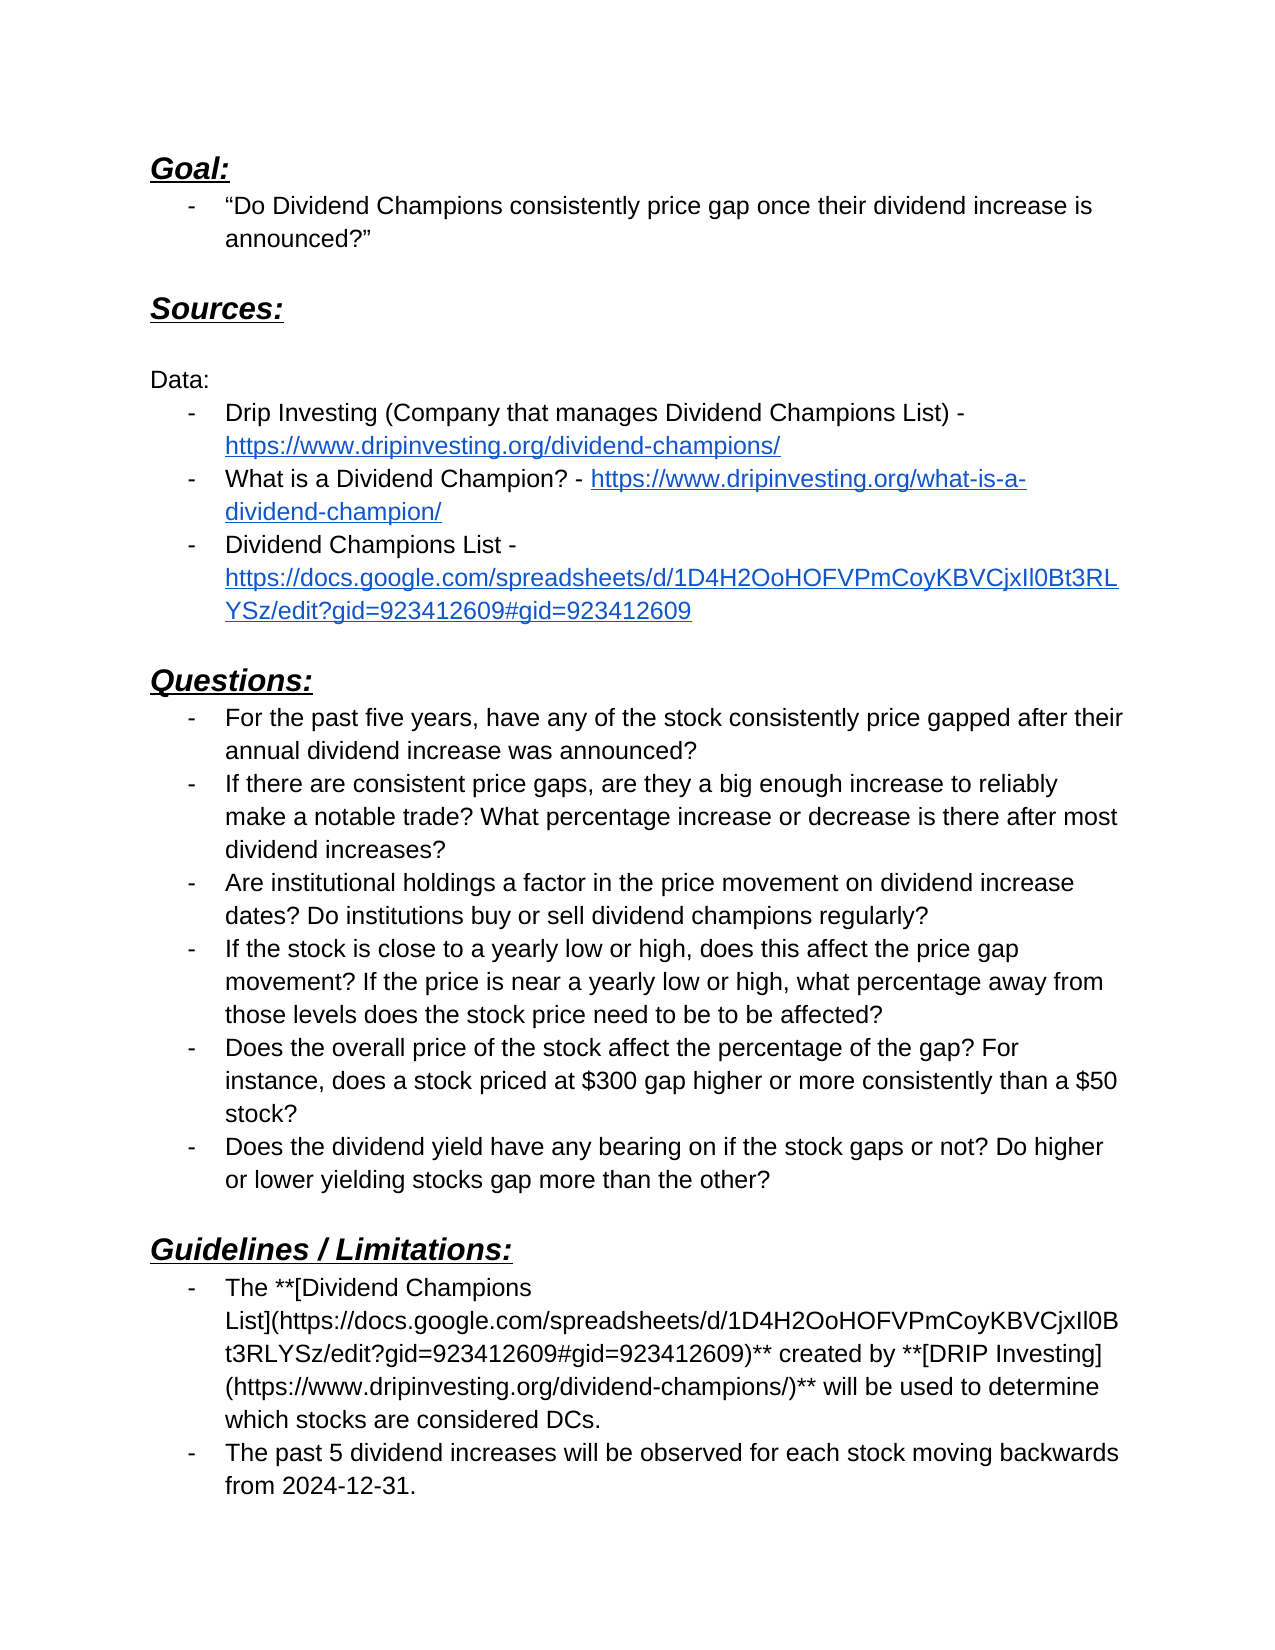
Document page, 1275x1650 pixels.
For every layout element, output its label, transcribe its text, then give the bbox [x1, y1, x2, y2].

list “Do Dividend Champions consistently price gap once their dividend increase is announced?” [187, 191, 1125, 253]
list Dividend Champions List - https://docs.google.com/spreadsheets/d/1D4H2OoHOFVPmCoyKBVCjxIl0Bt3RLYSz/edit?gid=923412609#gid=923412609 [187, 530, 1125, 624]
text Sources: [150, 290, 1125, 326]
text Questions: [150, 662, 1125, 698]
list For the past five years, have any of the stock consistently price gapped after their annual dividend increase was announced? [187, 703, 1125, 765]
list Drip Investing (Company that manages Dividend Champions List) - https://www.dripinvesting.org/dividend-champions/ [187, 398, 1125, 459]
list Does the overall price of the stock affect the percentage of the gap? For instance, does a stock priced at $300 gap higher or more consistently than a $50 stock? [187, 1033, 1125, 1128]
text Goal: [150, 150, 1125, 186]
text Data: [150, 364, 1125, 393]
list The **[Dividend Champions List](https://docs.google.com/spreadsheets/d/1D4H2OoHOFVPmCoyKBVCjxIl0Bt3RLYSz/edit?gid=923412609#gid=923412609)** created by **[DRIP Investing](https://www.dripinvesting.org/dividend-champions/)** will be used to determine which stocks are considered DCs. [187, 1273, 1125, 1433]
list What is a Dividend Champion? - https://www.dripinvesting.org/what-is-a-dividend-champion/ [187, 464, 1125, 525]
list The past 5 dividend increases will be observed for each stock moving backwards from 2024-12-31. [187, 1438, 1125, 1499]
text Guidelines / Limitations: [150, 1231, 1125, 1267]
list Does the dividend yield have any bearing on if the stock gaps or not? Do higher or lower yielding stocks gap more than the other? [187, 1132, 1125, 1194]
list Are institutional holdings a factor in the price movement on dividend increase dates? Do institutions buy or sell dividend champions regularly? [187, 868, 1125, 930]
list If the stock is close to a yearly low or high, does this affect the price gap movement? If the price is near a yearly low or high, what percentage away from those levels does the stock price need to be to be affected? [187, 934, 1125, 1029]
list If there are consistent price gaps, are they a big enough increase to reliably make a notable trade? What percentage increase or decrease is there after most dividend increases? [187, 769, 1125, 864]
